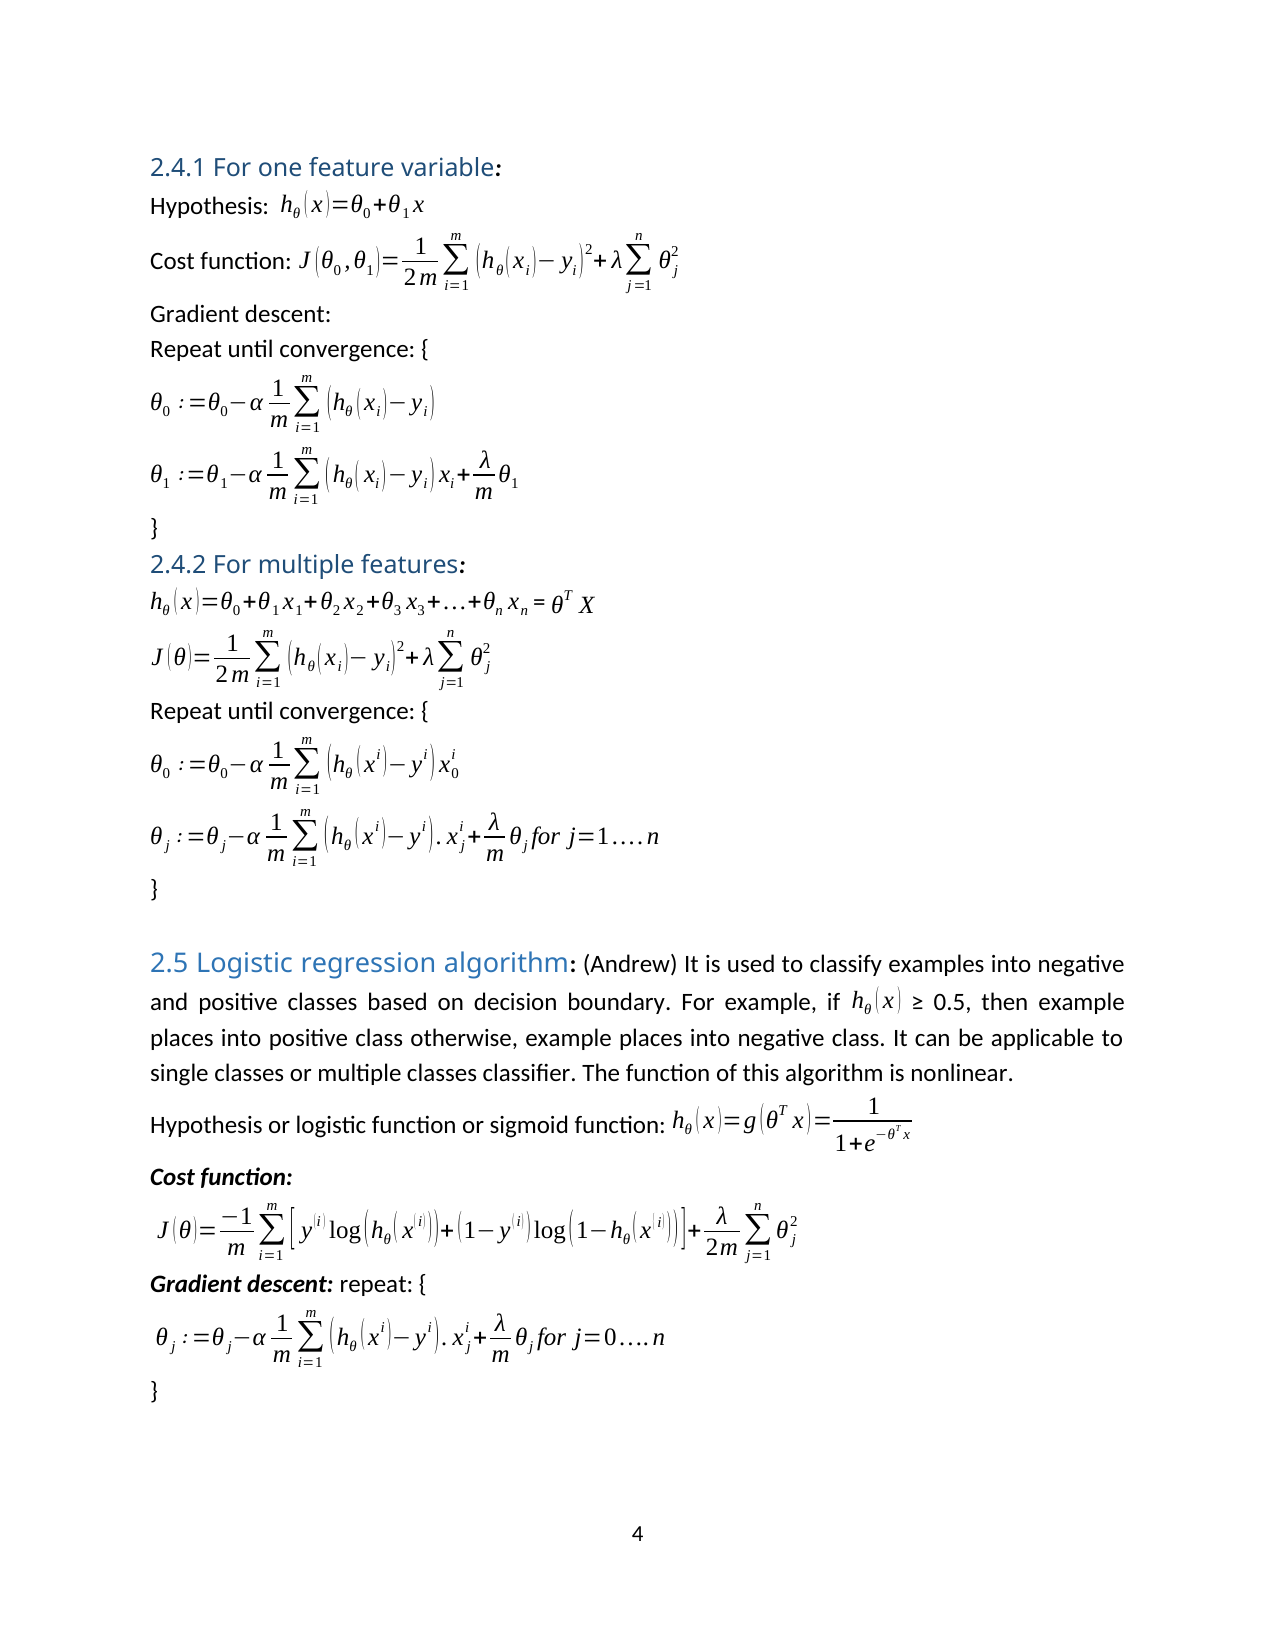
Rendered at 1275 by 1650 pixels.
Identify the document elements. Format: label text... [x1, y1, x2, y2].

text Hypothesis or logistic function or sigmoid function: [150, 1092, 1125, 1157]
text Gradient descent: repeat: { [150, 1268, 1125, 1298]
text 2.4.1 For one feature variable: [150, 150, 1125, 184]
text Gradient descent: [150, 298, 1125, 329]
text = [150, 586, 1125, 619]
text } [150, 873, 1125, 904]
text 2.4.2 For multiple features: [150, 547, 1125, 581]
text Repeat until convergence: { [150, 333, 1125, 364]
text Cost function: [150, 1161, 1125, 1192]
text } [150, 512, 1125, 542]
text Cost function: [150, 226, 1125, 294]
text Hypothesis: [150, 189, 1125, 222]
text } [150, 1375, 1125, 1405]
text Repeat until convergence: { [150, 695, 1125, 726]
text 2.5 Logistic regression algorithm: It is used to classify examples into negative and positive classes based on decision boundary. For example, if ≥ 0.5, then example places into positive class otherwise, example places into negative class. It can be applicable to single classes or multiple classes classifier. The function of this algorithm is nonlinear. [150, 943, 1125, 1088]
